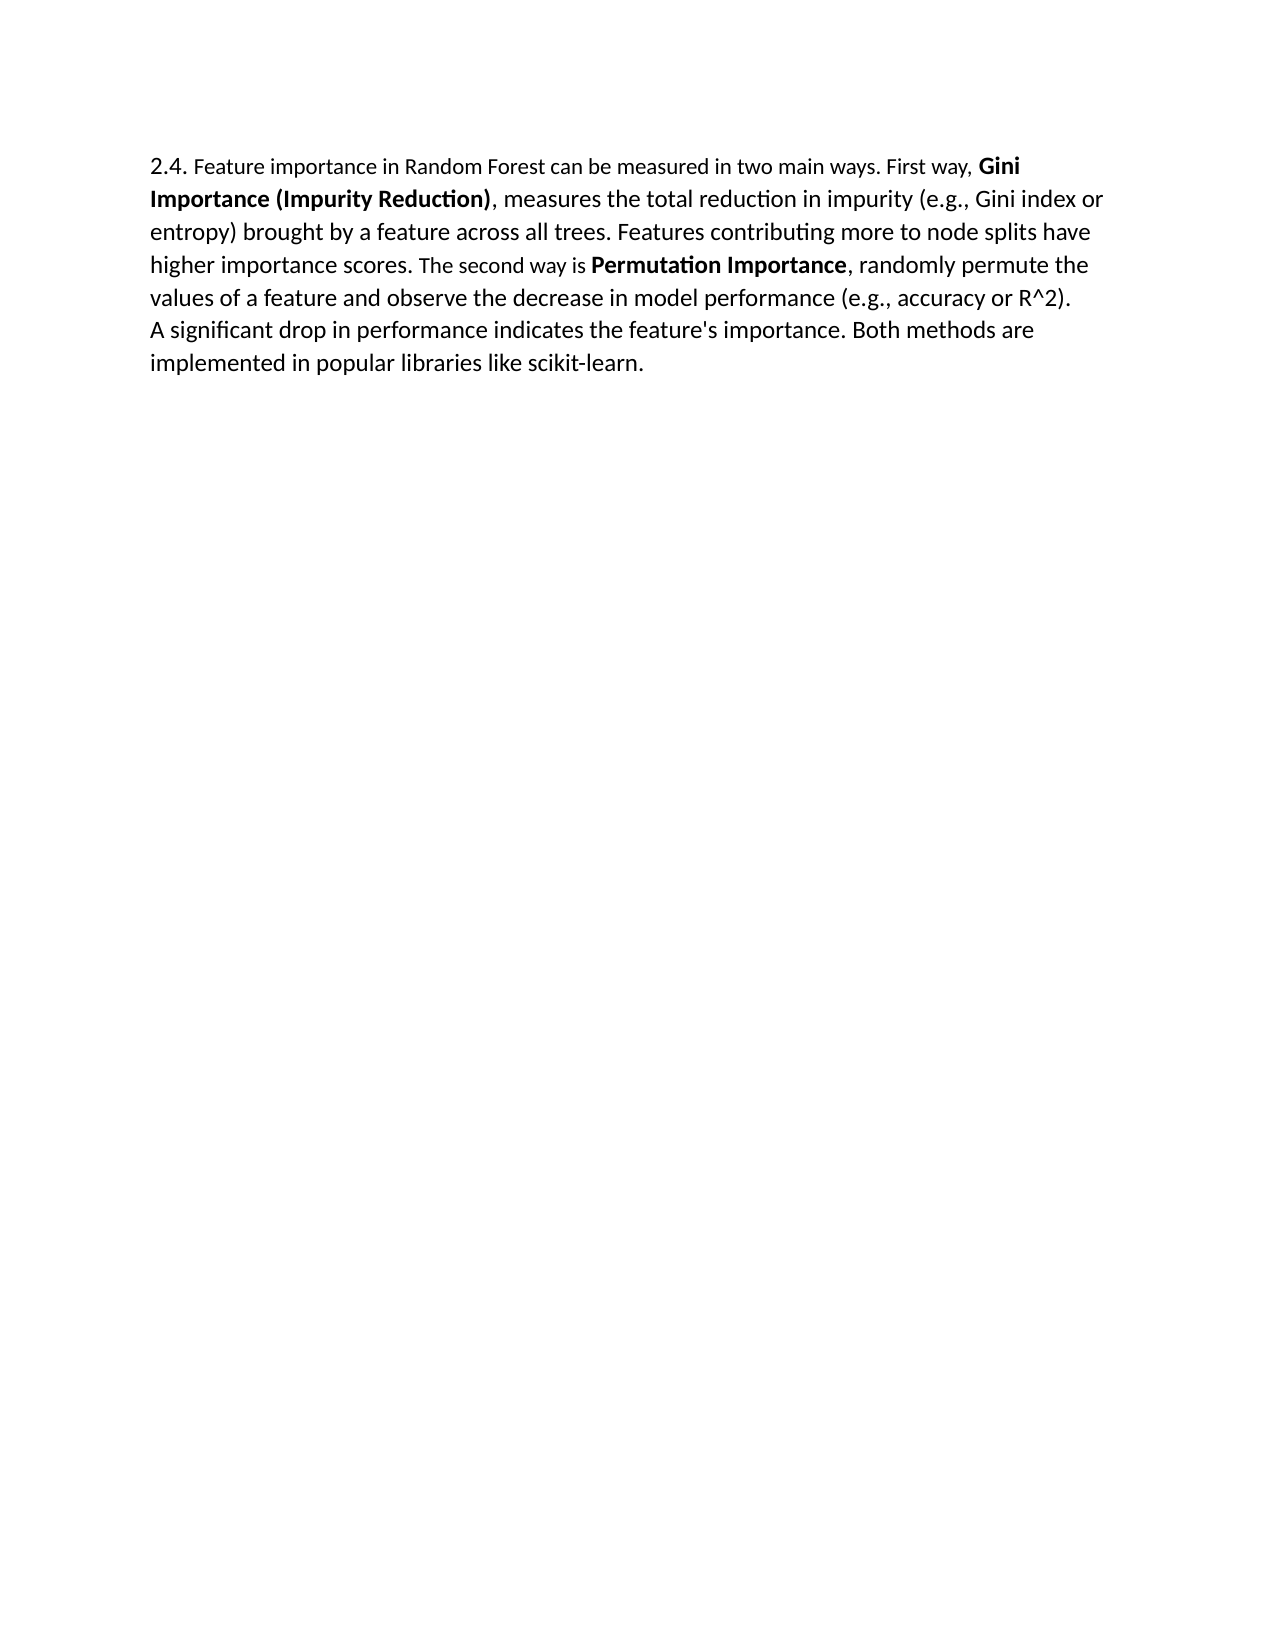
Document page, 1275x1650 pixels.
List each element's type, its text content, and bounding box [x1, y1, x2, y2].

text 2.4. Feature importance in Random Forest can be measured in two main ways. First way, Gini Importance (Impurity Reduction), measures the total reduction in impurity (e.g., Gini index or entropy) brought by a feature across all trees. Features contributing more to node splits have higher importance scores. The second way is Permutation Importance, randomly permute the values of a feature and observe the decrease in model performance (e.g., accuracy or R^2). A significant drop in performance indicates the feature's importance. Both methods are implemented in popular libraries like scikit-learn. [150, 150, 1125, 378]
